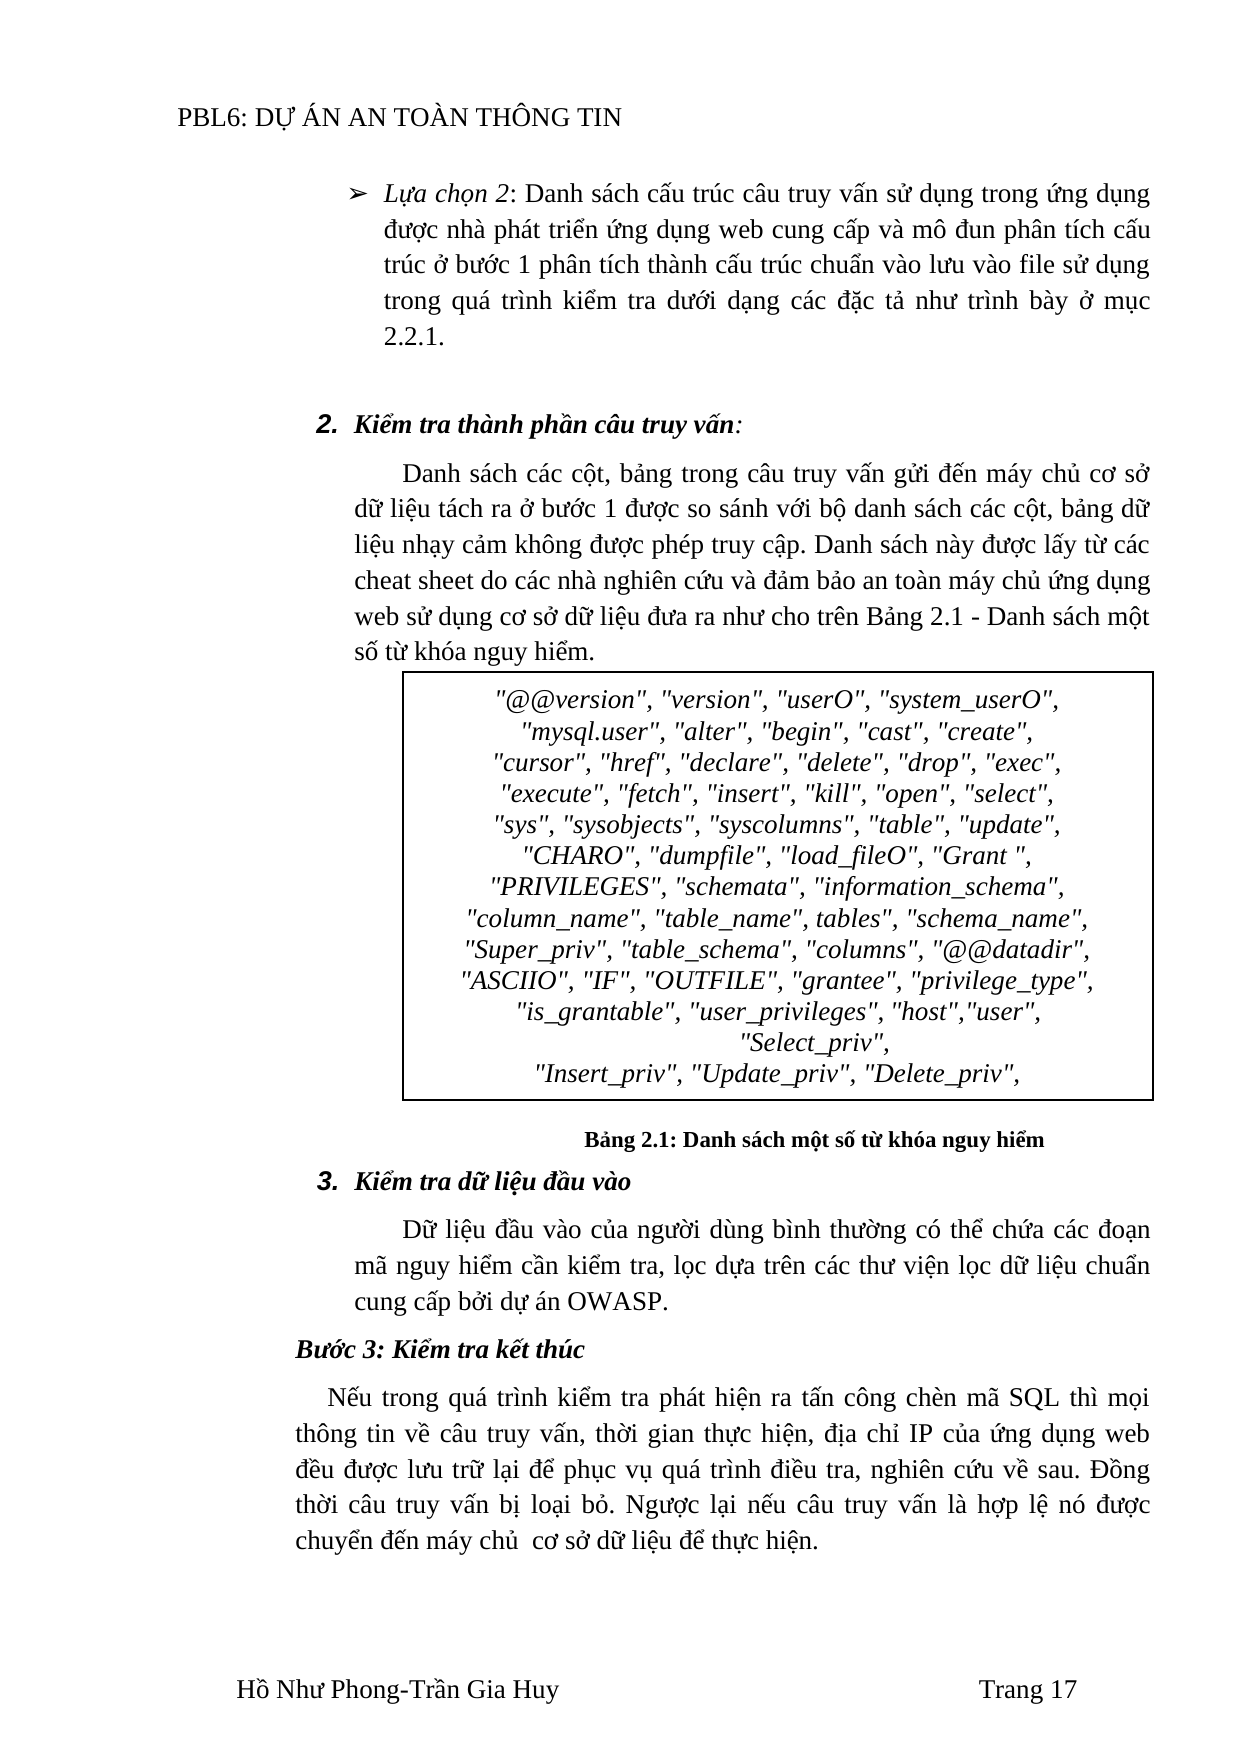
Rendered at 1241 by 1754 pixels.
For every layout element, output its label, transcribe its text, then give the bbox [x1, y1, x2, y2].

list Kiểm tra dữ liệu đầu vào [317, 1165, 1152, 1196]
subtitle Bảng 2.1: Danh sách một số từ khóa nguy hiểm [402, 1126, 1152, 1152]
text Danh sách các cột, bảng trong câu truy vấn gửi đến máy chủ cơ sở dữ liệu tách ra ở bước 1 được so sánh với bộ danh sách các cột, bảng dữ liệu nhạy cảm không được phép truy cập. Danh sách này được lấy từ các cheat sheet do các nhà nghiên cứu và đảm bảo an toàn máy chủ ứng dụng web sử dụng cơ sở dữ liệu đưa ra như cho trên Bảng 2.1 - Danh sách một số từ khóa nguy hiểm. [354, 457, 1152, 667]
text Nếu trong quá trình kiểm tra phát hiện ra tấn công chèn mã SQL thì mọi thông tin về câu truy vấn, thời gian thực hiện, địa chỉ IP của ứng dụng web đều được lưu trữ lại để phục vụ quá trình điều tra, nghiên cứu về sau. Đồng thời câu truy vấn bị loại bỏ. Ngược lại nếu câu truy vấn là hợp lệ nó được chuyển đến máy chủ cơ sở dữ liệu để thực hiện. [295, 1381, 1152, 1555]
list Lựa chọn 2: Danh sách cấu trúc câu truy vấn sử dụng trong ứng dụng được nhà phát triển ứng dụng web cung cấp và mô đun phân tích cấu trúc ở bước 1 phân tích thành cấu trúc chuẩn vào lưu vào file sử dụng trong quá trình kiểm tra dưới dạng các đặc tả như trình bày ở mục 2.2.1. [346, 177, 1152, 351]
list Kiểm tra thành phần câu truy vấn: [316, 408, 1152, 439]
table_header "@@version", "version", "userO", "system_userO", "mysql.user", "alter", "begin", "cast", "create", "cursor", "href", "declare", "delete", "drop", "exec", "execute", "fetch", "insert", "kill", "open", "select", "sys", "sysobjects", "syscolumns", "table", "update", "CHARO", "dumpfile", "load_fileO", "Grant ", "PRIVILEGES", "schemata", "information_schema", "column_name", "table_name", tables", "schema_name", "Super_priv", "table_schema", "columns", "@@datadir", "ASCIIO", "IF", "OUTFILE", "grantee", "privilege_type", "is_grantable", "user_privileges", "host", "user", "Select_priv", "Insert_priv", "Update_priv", "Delete_priv", [404, 673, 1152, 1099]
text Bước 3: Kiểm tra kết thúc [177, 1333, 1152, 1364]
text Dữ liệu đầu vào của người dùng bình thường có thể chứa các đoạn mã nguy hiểm cần kiểm tra, lọc dựa trên các thư viện lọc dữ liệu chuẩn cung cấp bởi dự án OWASP. [354, 1213, 1152, 1316]
